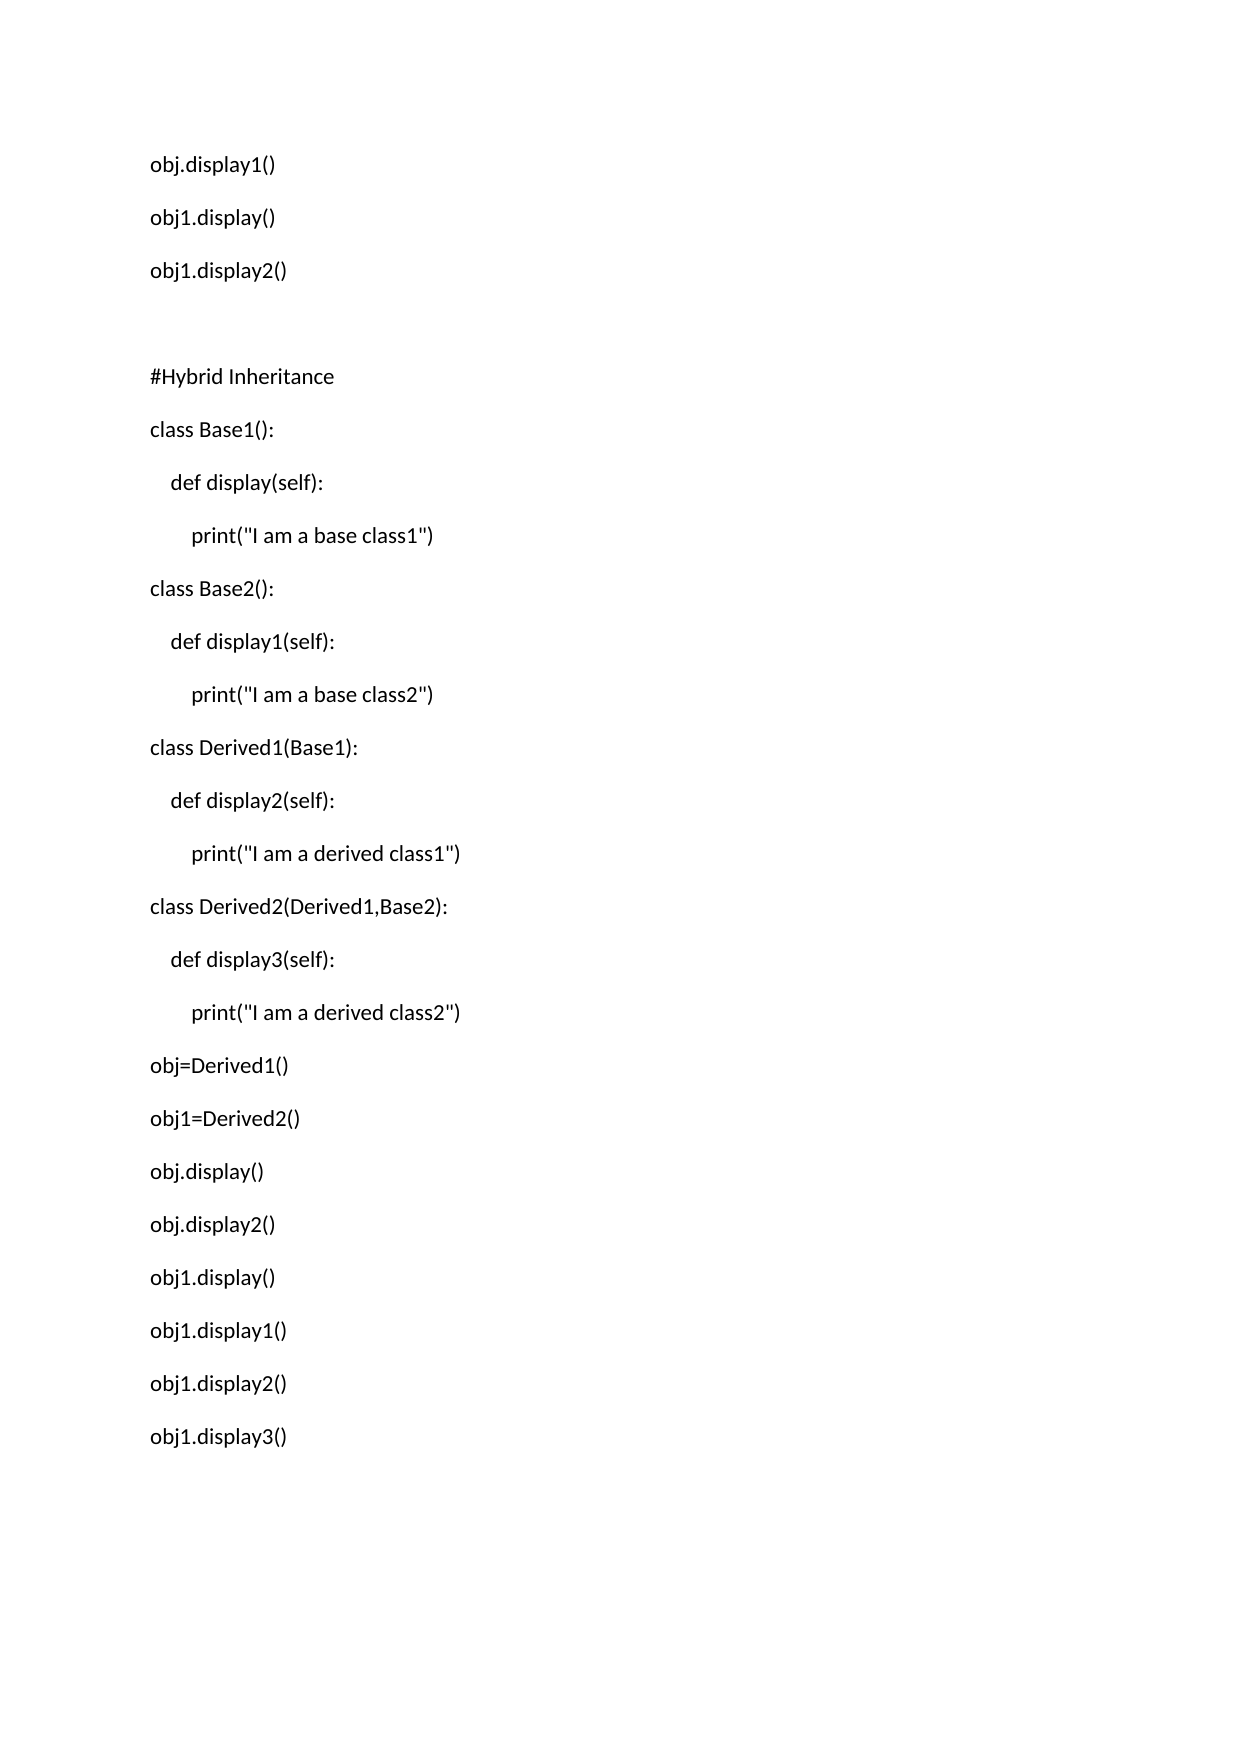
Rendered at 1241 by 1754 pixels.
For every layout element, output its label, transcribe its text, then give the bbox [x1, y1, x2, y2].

text #Hybrid Inheritance [150, 362, 1090, 390]
text class Derived2(Derived1,Base2): [150, 892, 1090, 920]
text obj1.display() [150, 1263, 1090, 1291]
text obj1.display2() [150, 256, 1090, 284]
text class Base1(): [150, 415, 1090, 443]
text print("I am a base class2") [150, 680, 1090, 708]
text def display1(self): [150, 627, 1090, 655]
text class Derived1(Base1): [150, 733, 1090, 761]
text def display(self): [150, 468, 1090, 496]
text print("I am a derived class1") [150, 839, 1090, 867]
text obj1=Derived2() [150, 1104, 1090, 1132]
text obj1.display3() [150, 1422, 1090, 1451]
text def display2(self): [150, 786, 1090, 814]
text obj1.display2() [150, 1369, 1090, 1397]
text class Base2(): [150, 574, 1090, 602]
text print("I am a derived class2") [150, 998, 1090, 1026]
text print("I am a base class1") [150, 521, 1090, 549]
text obj.display() [150, 1157, 1090, 1185]
text obj.display2() [150, 1210, 1090, 1238]
text obj.display1() [150, 150, 1090, 178]
text obj1.display1() [150, 1316, 1090, 1344]
text obj=Derived1() [150, 1051, 1090, 1079]
text obj1.display() [150, 203, 1090, 231]
text def display3(self): [150, 945, 1090, 973]
